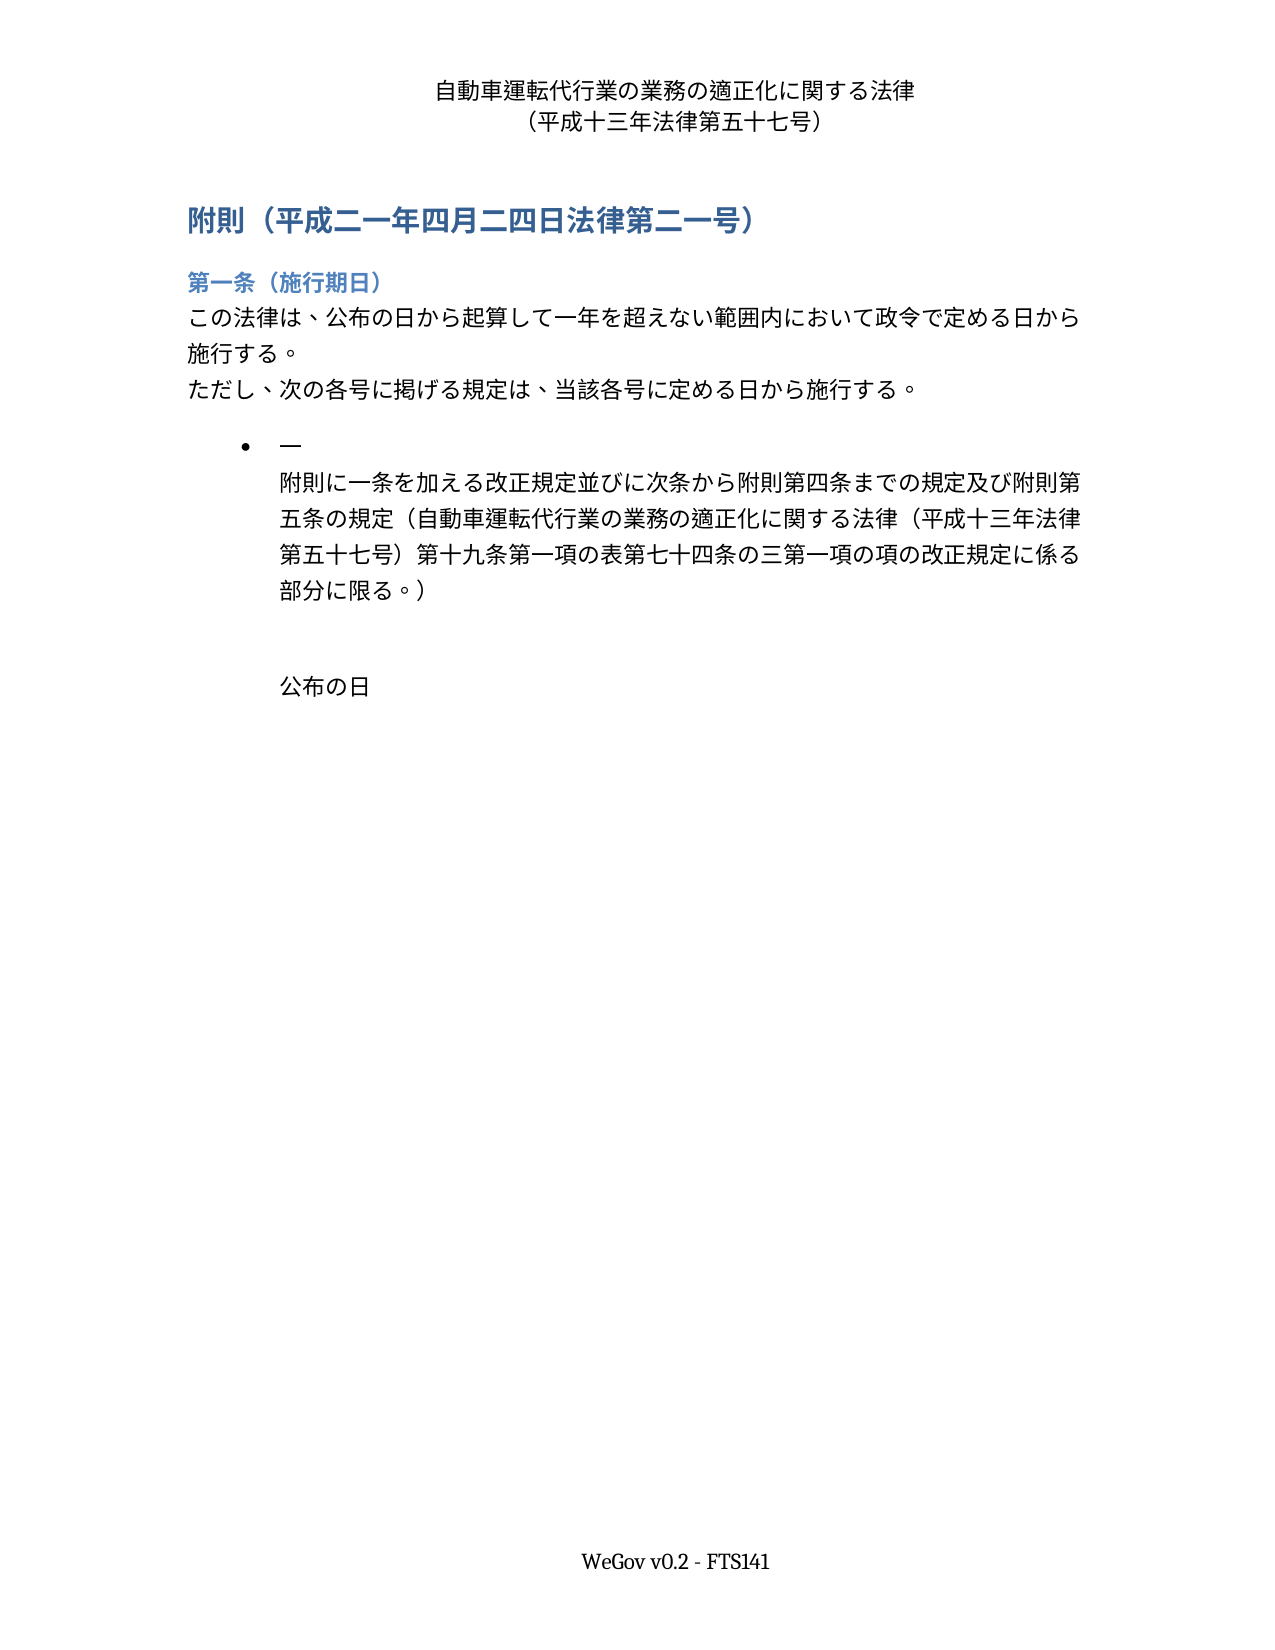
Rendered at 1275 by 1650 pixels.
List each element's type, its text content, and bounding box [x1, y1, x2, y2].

text この法律は、公布の日から起算して一年を超えない範囲内において政令で定める日から施行する。 ただし、次の各号に掲げる規定は、当該各号に定める日から施行する。 [187, 302, 1087, 406]
subtitle 附則（平成二一年四月二四日法律第二一号） [187, 200, 1087, 240]
list 一 附則に一条を加える改正規定並びに次条から附則第四条までの規定及び附則第五条の規定（自動車運転代行業の業務の適正化に関する法律（平成十三年法律第五十七号）第十九条第一項の表第七十四条の三第一項の項の改正規定に係る部分に限る。） 公布の日 [242, 431, 1087, 702]
subtitle 第一条（施行期日） [187, 266, 1087, 298]
